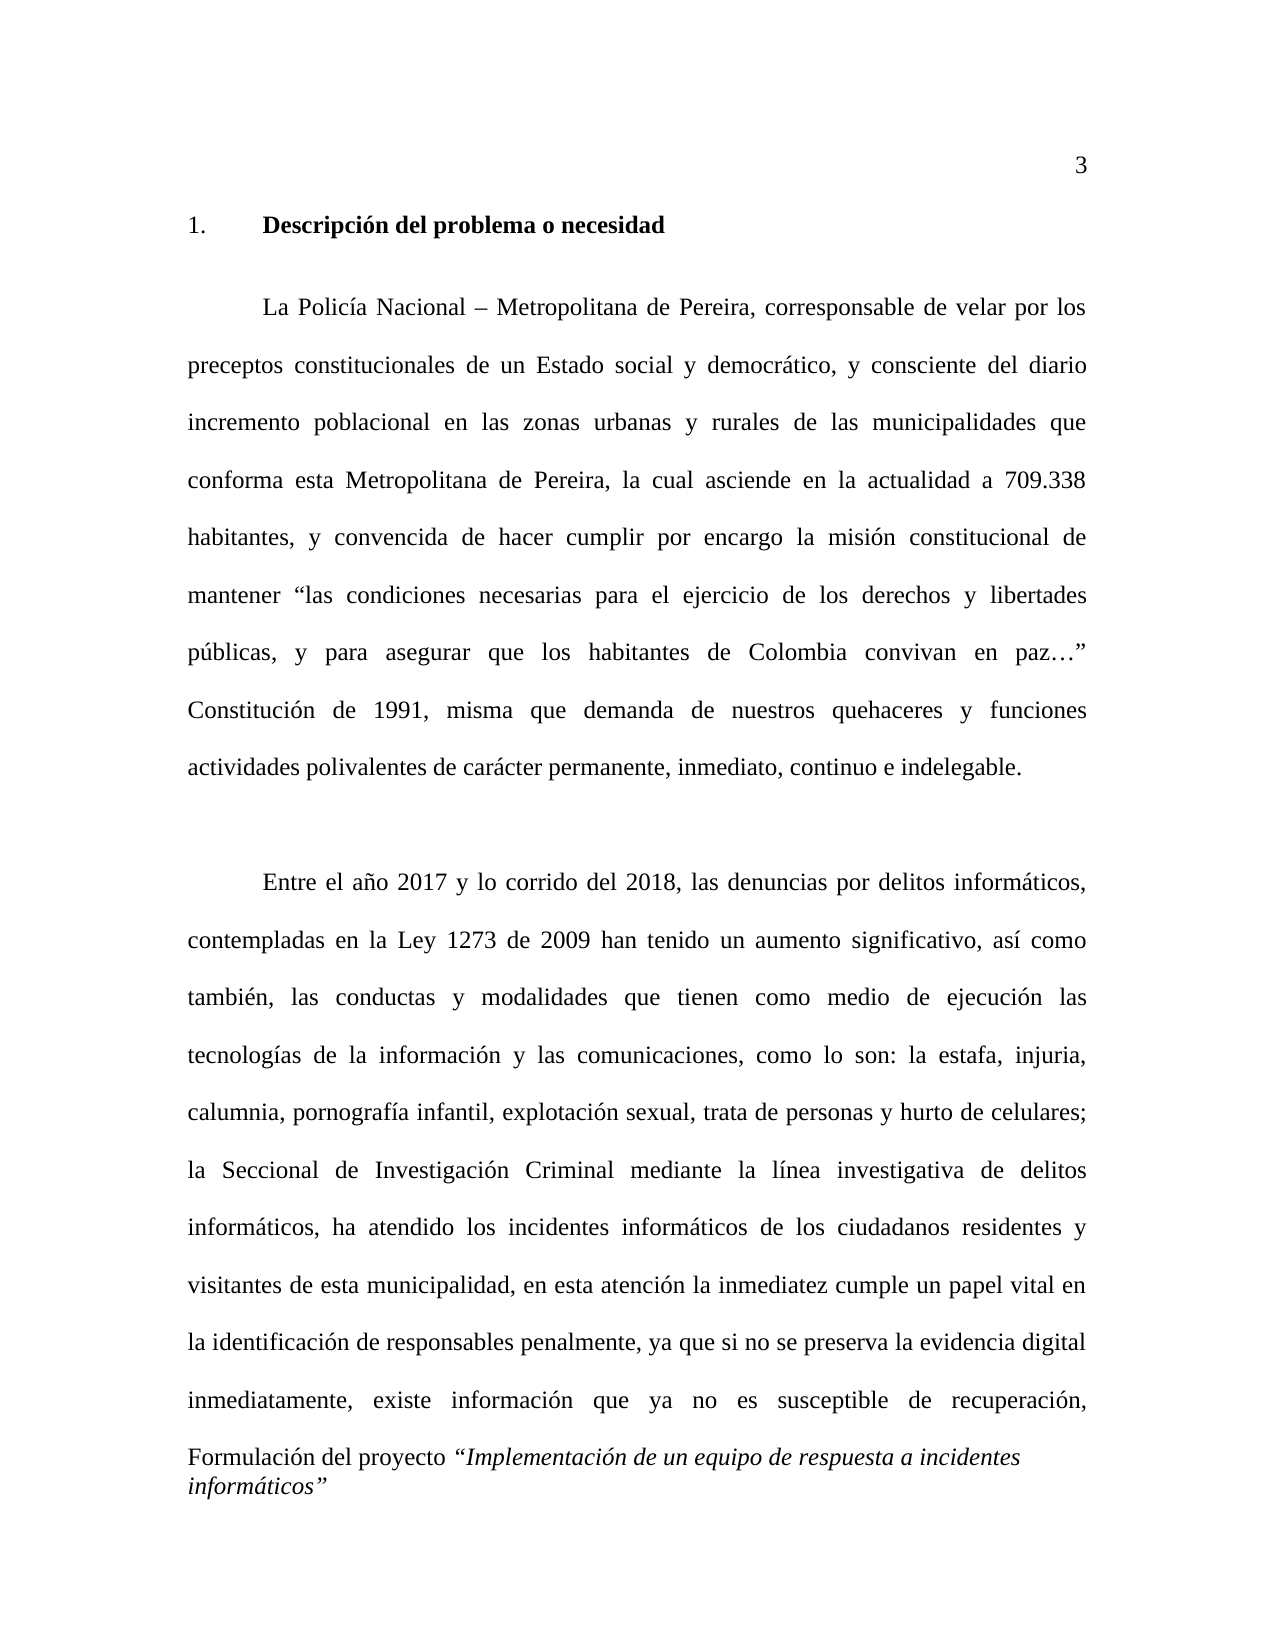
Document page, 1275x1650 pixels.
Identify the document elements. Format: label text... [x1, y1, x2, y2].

subtitle 1. Descripción del problema o necesidad [187, 210, 1087, 239]
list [187, 867, 1087, 1414]
list La Policía Nacional – Metropolitana de Pereira, corresponsable de velar por los preceptos constitucionales de un Estado social y democrático, y consciente del diario incremento poblacional en las zonas urbanas y rurales de las municipalidades que conforma esta Metropolitana de Pereira, la cual asciende en la actualidad a 709.338 habitantes, y convencida de hacer cumplir por encargo la misión constitucional de mantener “las condiciones necesarias para el ejercicio de los derechos y libertades públicas, y para asegurar que los habitantes de Colombia convivan en paz…” Constitución de 1991, misma que demanda de nuestros quehaceres y funciones actividades polivalentes de carácter permanente, inmediato, continuo e indelegable. [187, 292, 1087, 781]
